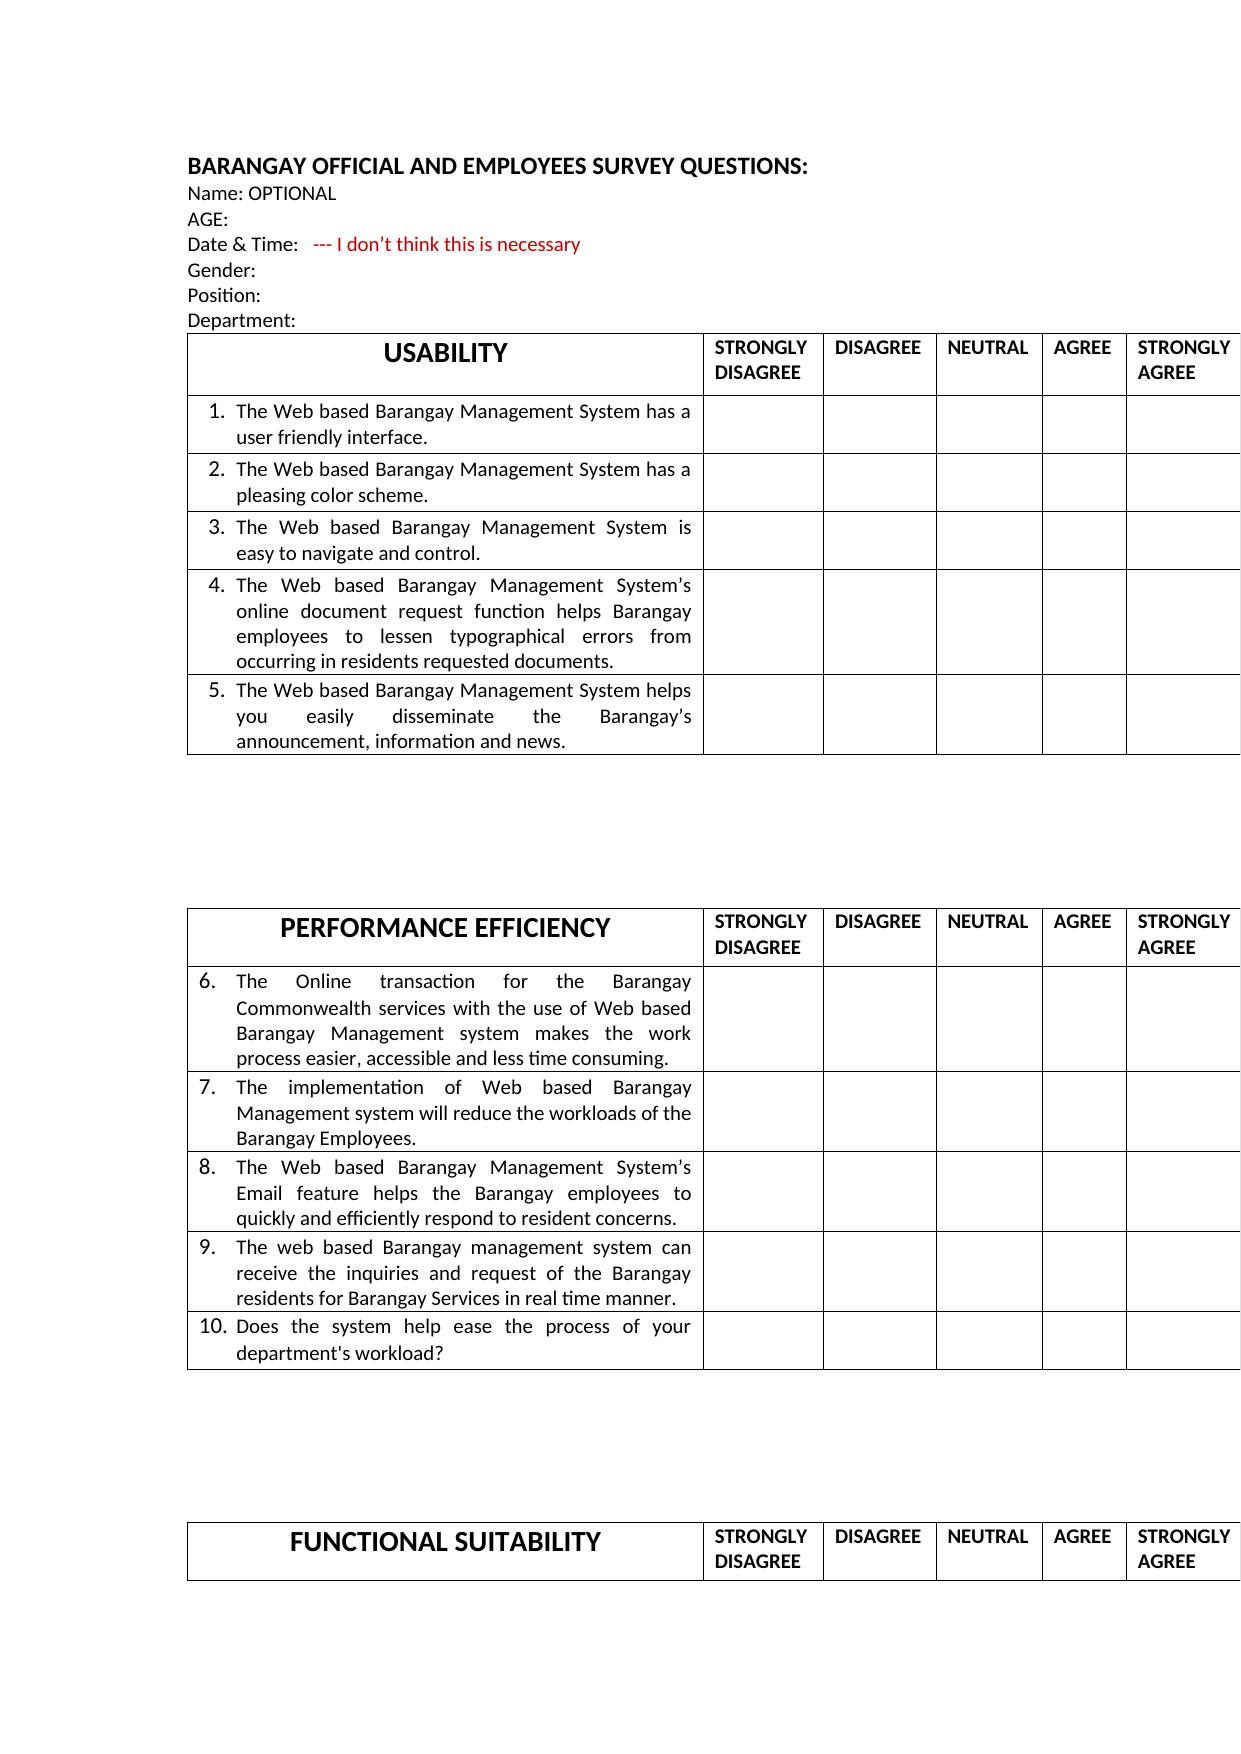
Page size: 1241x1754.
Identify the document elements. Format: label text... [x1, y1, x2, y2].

table_cell [704, 396, 823, 453]
table_cell [704, 1072, 823, 1151]
table_cell [1127, 512, 1240, 569]
table_cell [1043, 675, 1126, 754]
table_cell [1043, 454, 1126, 511]
table_cell [1127, 1312, 1240, 1368]
table_header FUNCTIONAL SUITABILITY [188, 1523, 703, 1580]
table_cell [1043, 1072, 1126, 1151]
table_header NEUTRAL [937, 909, 1042, 966]
table_cell [1043, 570, 1126, 674]
table_header STRONGLY AGREE [1127, 1523, 1240, 1580]
table_cell [824, 967, 936, 1071]
table_header NEUTRAL [937, 334, 1042, 395]
table_cell [1127, 967, 1240, 1071]
table_cell [937, 570, 1042, 674]
table_cell [824, 675, 936, 754]
table_header DISAGREE [824, 334, 936, 395]
table_header AGREE [1043, 1523, 1126, 1580]
table_cell [824, 396, 936, 453]
table_cell [1043, 967, 1126, 1071]
text BARANGAY OFFICIAL AND EMPLOYEES SURVEY QUESTIONS: [187, 150, 1053, 181]
table_header USABILITY [188, 334, 703, 395]
table_cell [937, 1072, 1042, 1151]
table_header STRONGLY DISAGREE [704, 909, 823, 966]
table_cell [1127, 1072, 1240, 1151]
table_cell [824, 1072, 936, 1151]
table_cell [1043, 396, 1126, 453]
table_cell [1043, 1312, 1126, 1368]
table_header STRONGLY DISAGREE [704, 1523, 823, 1580]
table_header NEUTRAL [937, 1523, 1042, 1580]
table_cell [1043, 1152, 1126, 1231]
table_cell [1043, 1232, 1126, 1311]
table_cell [1127, 570, 1240, 674]
table_cell [1043, 512, 1126, 569]
table_cell [704, 1232, 823, 1311]
table_header STRONGLY AGREE [1127, 334, 1240, 395]
table_cell [1127, 1152, 1240, 1231]
table_cell [937, 1312, 1042, 1368]
table_cell [1127, 454, 1240, 511]
table_cell [1127, 675, 1240, 754]
table_cell [704, 1152, 823, 1231]
text Date & Time: --- I don’t think this is necessary Gender: [187, 231, 1053, 282]
table_cell [824, 1232, 936, 1311]
table_cell The Web based Barangay Management System’s Email feature helps the Barangay employees to quickly and efficiently respond to resident concerns. [188, 1152, 703, 1231]
table_cell [937, 1232, 1042, 1311]
table_cell The Web based Barangay Management System’s online document request function helps Barangay employees to lessen typographical errors from occurring in residents requested documents. [188, 570, 703, 674]
table_cell [937, 967, 1042, 1071]
table_cell The Web based Barangay Management System is easy to navigate and control. [188, 512, 703, 569]
table_header AGREE [1043, 909, 1126, 966]
text Department: [187, 308, 1053, 333]
table_cell The Web based Barangay Management System helps you easily disseminate the Barangay’s announcement, information and news. [188, 675, 703, 754]
table_cell The Online transaction for the Barangay Commonwealth services with the use of Web based Barangay Management system makes the work process easier, accessible and less time consuming. [188, 967, 703, 1071]
table_header PERFORMANCE EFFICIENCY [188, 909, 703, 966]
table_cell The implementation of Web based Barangay Management system will reduce the workloads of the Barangay Employees. [188, 1072, 703, 1151]
table_cell [937, 1152, 1042, 1231]
table_cell [704, 967, 823, 1071]
table_cell [824, 512, 936, 569]
text Name: OPTIONAL [187, 181, 1053, 206]
table_cell [824, 454, 936, 511]
table_header STRONGLY AGREE [1127, 909, 1240, 966]
table_cell [704, 570, 823, 674]
text Position: [187, 282, 1053, 308]
table_header AGREE [1043, 334, 1126, 395]
table_cell [704, 512, 823, 569]
table_header DISAGREE [824, 909, 936, 966]
table_cell [937, 396, 1042, 453]
table_cell [704, 454, 823, 511]
table_header STRONGLY DISAGREE [704, 334, 823, 395]
table_cell [937, 512, 1042, 569]
table_cell [704, 1312, 823, 1368]
table_cell [824, 1312, 936, 1368]
table_cell [824, 1152, 936, 1231]
text AGE: [187, 206, 1053, 231]
table_cell [937, 454, 1042, 511]
table_cell [1127, 1232, 1240, 1311]
table_cell [704, 675, 823, 754]
table_cell [1127, 396, 1240, 453]
table_cell Does the system help ease the process of your department's workload? [188, 1312, 703, 1368]
table_cell [824, 570, 936, 674]
table_cell The Web based Barangay Management System has a user friendly interface. [188, 396, 703, 453]
table_header DISAGREE [824, 1523, 936, 1580]
table_cell The web based Barangay management system can receive the inquiries and request of the Barangay residents for Barangay Services in real time manner. [188, 1232, 703, 1311]
table_cell [937, 675, 1042, 754]
table_cell The Web based Barangay Management System has a pleasing color scheme. [188, 454, 703, 511]
